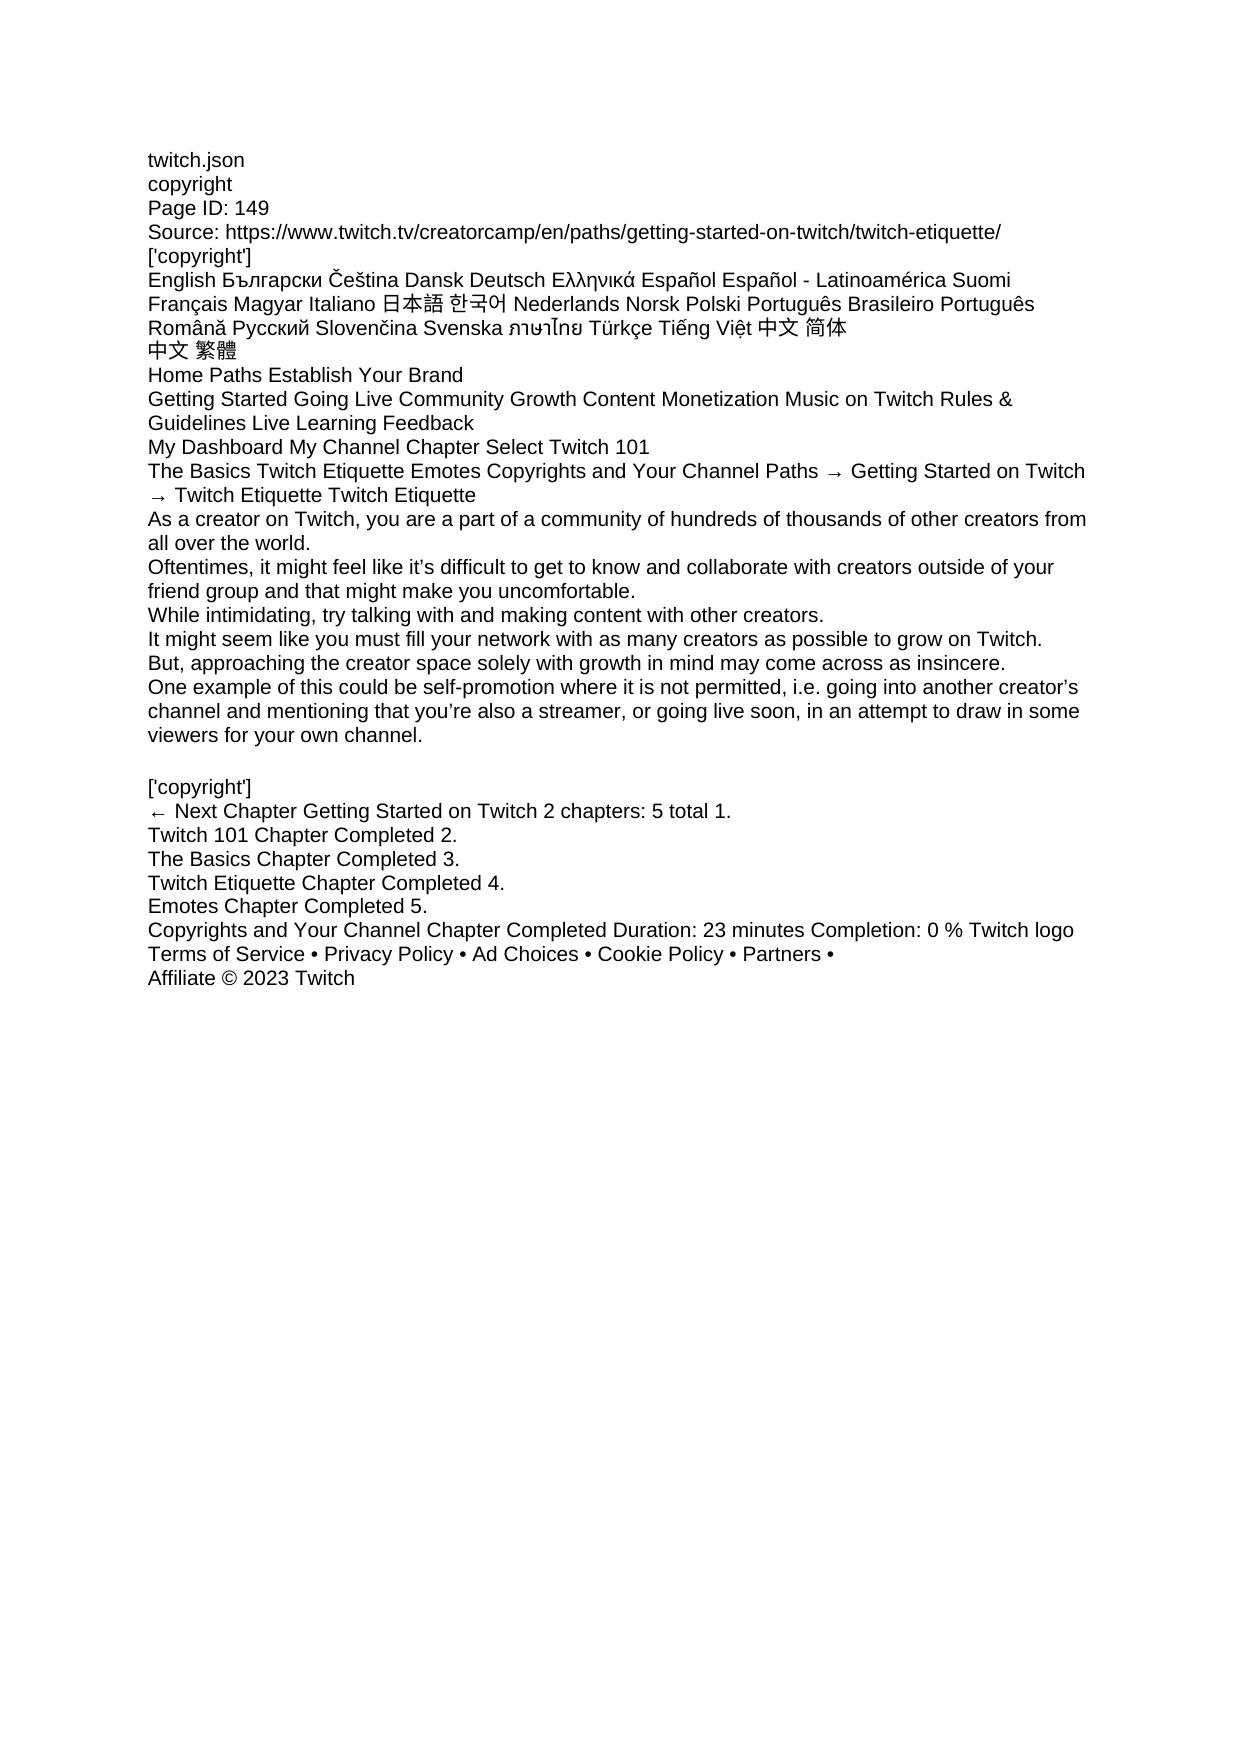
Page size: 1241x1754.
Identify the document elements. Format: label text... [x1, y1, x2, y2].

text Home Paths Establish Your Brand [148, 363, 1093, 387]
text 中文 繁體 [148, 339, 1093, 363]
text The Basics Twitch Etiquette Emotes Copyrights and Your Channel Paths → Getting Started on Twitch → Twitch Etiquette Twitch Etiquette [148, 459, 1093, 507]
text Affiliate © 2023 Twitch [148, 966, 1093, 990]
text Emotes Chapter Completed 5. [148, 894, 1093, 918]
text Copyrights and Your Channel Chapter Completed Duration: 23 minutes Completion: 0 % Twitch logo Terms of Service • Privacy Policy • Ad Choices • Cookie Policy • Partners • [148, 918, 1093, 966]
text ['copyright'] [148, 243, 1093, 267]
text But, approaching the creator space solely with growth in mind may come across as insincere. [148, 651, 1093, 675]
text As a creator on Twitch, you are a part of a community of hundreds of thousands of other creators from all over the world. [148, 507, 1093, 555]
text While intimidating, try talking with and making content with other creators. [148, 603, 1093, 627]
text Twitch Etiquette Chapter Completed 4. [148, 870, 1093, 894]
text Source: https://www.twitch.tv/creatorcamp/en/paths/getting-started-on-twitch/twitch-etiquette/ [148, 219, 1093, 243]
text ['copyright'] [148, 774, 1093, 798]
text Getting Started Going Live Community Growth Content Monetization Music on Twitch Rules & Guidelines Live Learning Feedback [148, 387, 1093, 435]
text ← Next Chapter Getting Started on Twitch 2 chapters: 5 total 1. [148, 798, 1093, 822]
text The Basics Chapter Completed 3. [148, 846, 1093, 870]
text twitch.json [148, 148, 1093, 172]
text English Български Čeština Dansk Deutsch Ελληνικά Español Español - Latinoamérica Suomi Français Magyar Italiano 日本語 한국어 Nederlands Norsk Polski Português Brasileiro Português Română Русский Slovenčina Svenska ภาษาไทย Türkçe Tiếng Việt 中文 简体 [148, 267, 1093, 339]
text My Dashboard My Channel Chapter Select Twitch 101 [148, 435, 1093, 459]
text Twitch 101 Chapter Completed 2. [148, 822, 1093, 846]
text Oftentimes, it might feel like it’s difficult to get to know and collaborate with creators outside of your friend group and that might make you uncomfortable. [148, 555, 1093, 603]
text It might seem like you must fill your network with as many creators as possible to grow on Twitch. [148, 627, 1093, 651]
text Page ID: 149 [148, 196, 1093, 219]
text copyright [148, 172, 1093, 196]
text One example of this could be self-promotion where it is not permitted, i.e. going into another creator’s channel and mentioning that you’re also a streamer, or going live soon, in an attempt to draw in some viewers for your own channel. [148, 675, 1093, 747]
